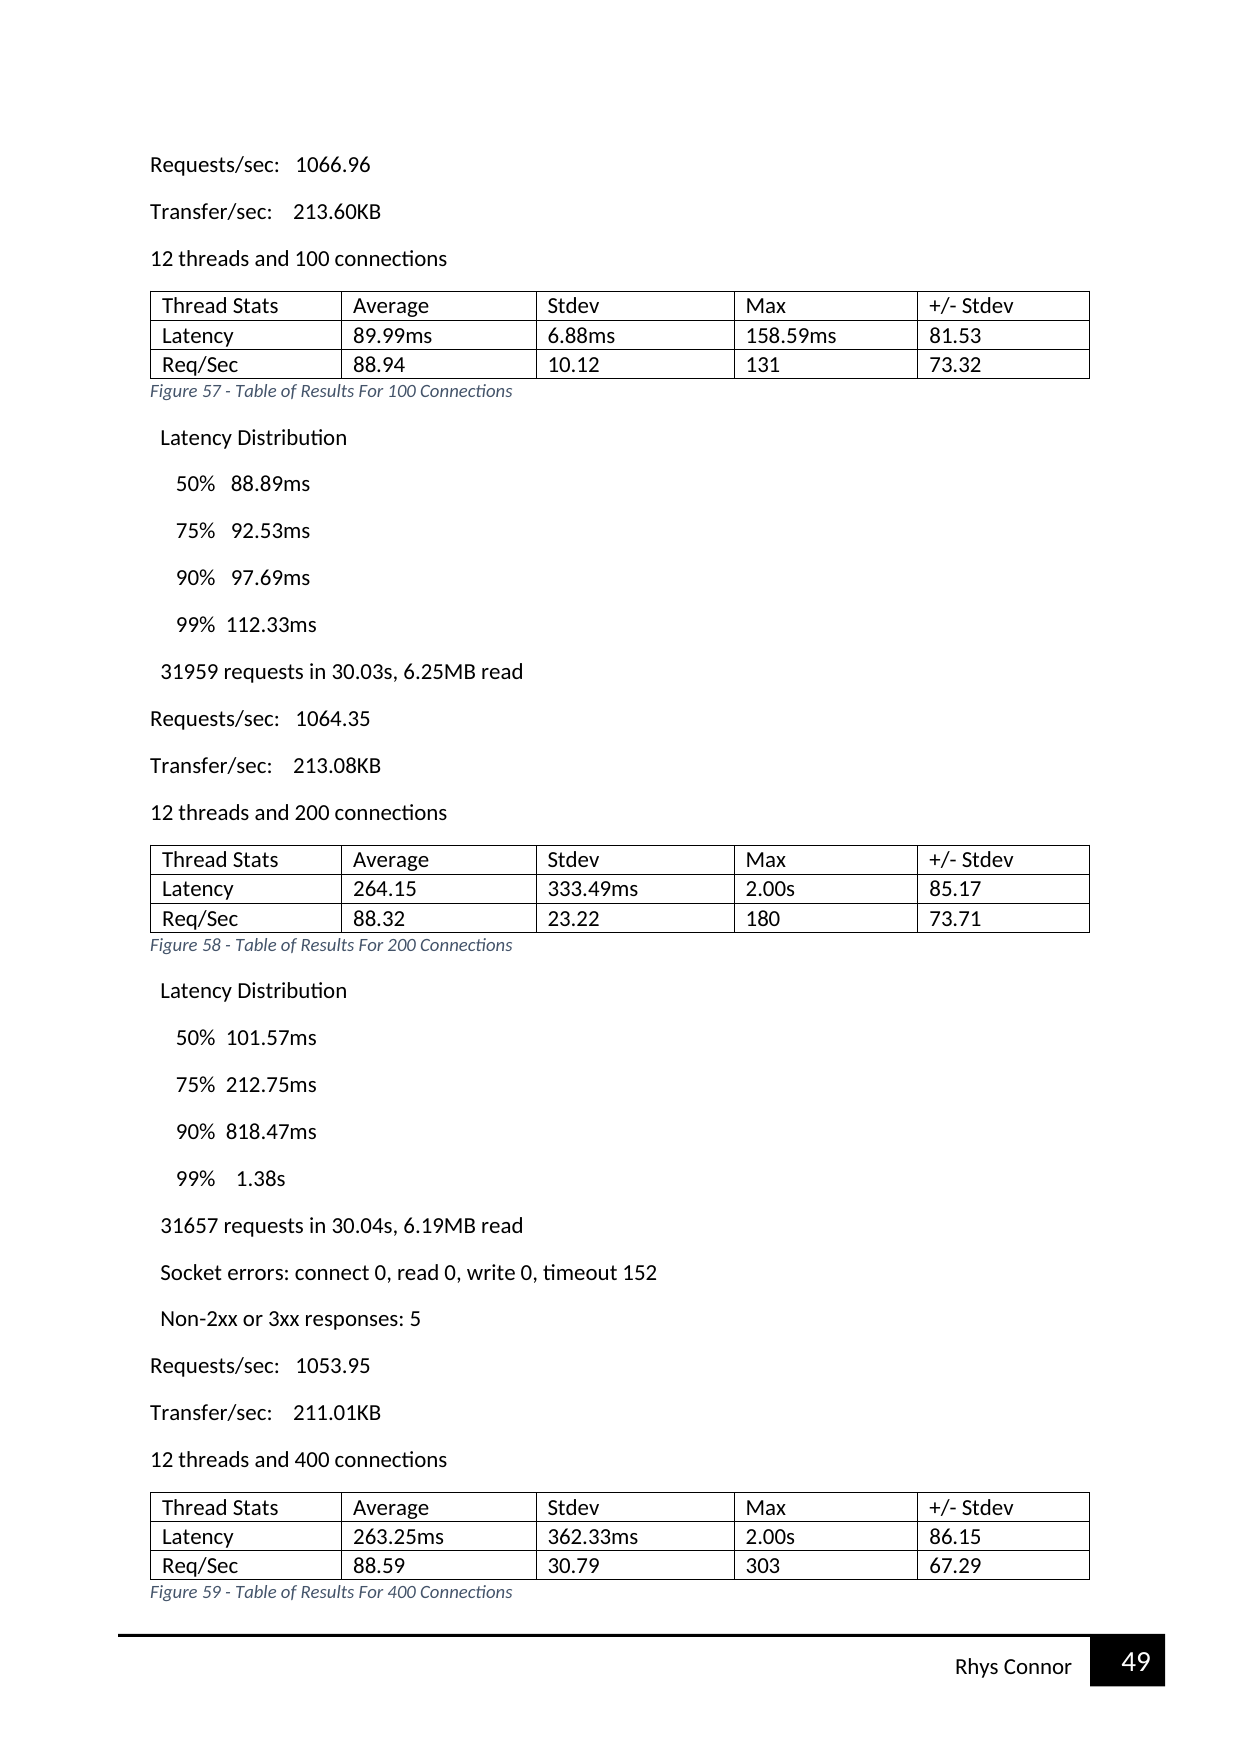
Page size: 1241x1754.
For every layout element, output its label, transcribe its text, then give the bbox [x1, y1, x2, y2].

text 90% 818.47ms [150, 1117, 1090, 1145]
text 12 threads and 100 connections [150, 244, 1090, 272]
table_header +/- Stdev [918, 292, 1089, 320]
table_header Thread Stats [151, 1493, 341, 1521]
text Non-2xx or 3xx responses: 5 [150, 1304, 1090, 1333]
text 31657 requests in 30.04s, 6.19MB read [150, 1211, 1090, 1239]
text 75% 212.75ms [150, 1070, 1090, 1098]
text 50% 88.89ms [150, 469, 1090, 497]
text 12 threads and 400 connections [150, 1445, 1090, 1473]
table_header Max [735, 1493, 917, 1521]
text 99% 1.38s [150, 1164, 1090, 1192]
table_header Average [342, 292, 536, 320]
text Requests/sec: 1064.35 [150, 704, 1090, 732]
table_cell 158.59ms [735, 321, 917, 349]
text 75% 92.53ms [150, 516, 1090, 544]
table_cell Latency [151, 1522, 341, 1550]
table_header +/- Stdev [918, 846, 1089, 873]
table_header Average [342, 846, 536, 873]
text 31959 requests in 30.03s, 6.25MB read [150, 657, 1090, 685]
table_cell 73.32 [918, 350, 1089, 378]
table_cell 180 [735, 904, 917, 932]
table_cell 88.32 [342, 904, 536, 932]
table_header Max [735, 846, 917, 873]
table_cell 264.15 [342, 875, 536, 903]
table_header Thread Stats [151, 846, 341, 873]
table_cell 89.99ms [342, 321, 536, 349]
text Latency Distribution [150, 976, 1090, 1004]
table_cell 6.88ms [537, 321, 734, 349]
table_header Thread Stats [151, 292, 341, 320]
table_header Stdev [537, 292, 734, 320]
text Requests/sec: 1066.96 [150, 150, 1090, 178]
table_header Stdev [537, 1493, 734, 1521]
table_cell 86.15 [918, 1522, 1089, 1550]
table_cell Req/Sec [151, 1551, 341, 1579]
table_cell 88.59 [342, 1551, 536, 1579]
table_cell 362.33ms [537, 1522, 734, 1550]
table_cell Latency [151, 321, 341, 349]
text Requests/sec: 1053.95 [150, 1351, 1090, 1379]
table_header Stdev [537, 846, 734, 873]
table_header +/- Stdev [918, 1493, 1089, 1521]
table_cell 333.49ms [537, 875, 734, 903]
text Transfer/sec: 213.08KB [150, 751, 1090, 779]
text 50% 101.57ms [150, 1023, 1090, 1051]
table_cell 88.94 [342, 350, 536, 378]
text 90% 97.69ms [150, 563, 1090, 591]
table_cell 81.53 [918, 321, 1089, 349]
table_cell 2.00s [735, 875, 917, 903]
text Transfer/sec: 211.01KB [150, 1398, 1090, 1426]
table_cell Latency [151, 875, 341, 903]
table_header Max [735, 292, 917, 320]
text Transfer/sec: 213.60KB [150, 197, 1090, 225]
table_cell 85.17 [918, 875, 1089, 903]
text Latency Distribution [150, 423, 1090, 451]
table_cell 67.29 [918, 1551, 1089, 1579]
table_cell 131 [735, 350, 917, 378]
text 99% 112.33ms [150, 610, 1090, 638]
table_header Average [342, 1493, 536, 1521]
table_cell 303 [735, 1551, 917, 1579]
text Socket errors: connect 0, read 0, write 0, timeout 152 [150, 1258, 1090, 1286]
table_cell 10.12 [537, 350, 734, 378]
table_cell Req/Sec [151, 350, 341, 378]
table_cell 263.25ms [342, 1522, 536, 1550]
table_cell 73.71 [918, 904, 1089, 932]
table_cell Req/Sec [151, 904, 341, 932]
table_cell 2.00s [735, 1522, 917, 1550]
text 12 threads and 200 connections [150, 798, 1090, 826]
table_cell 23.22 [537, 904, 734, 932]
table_cell 30.79 [537, 1551, 734, 1579]
